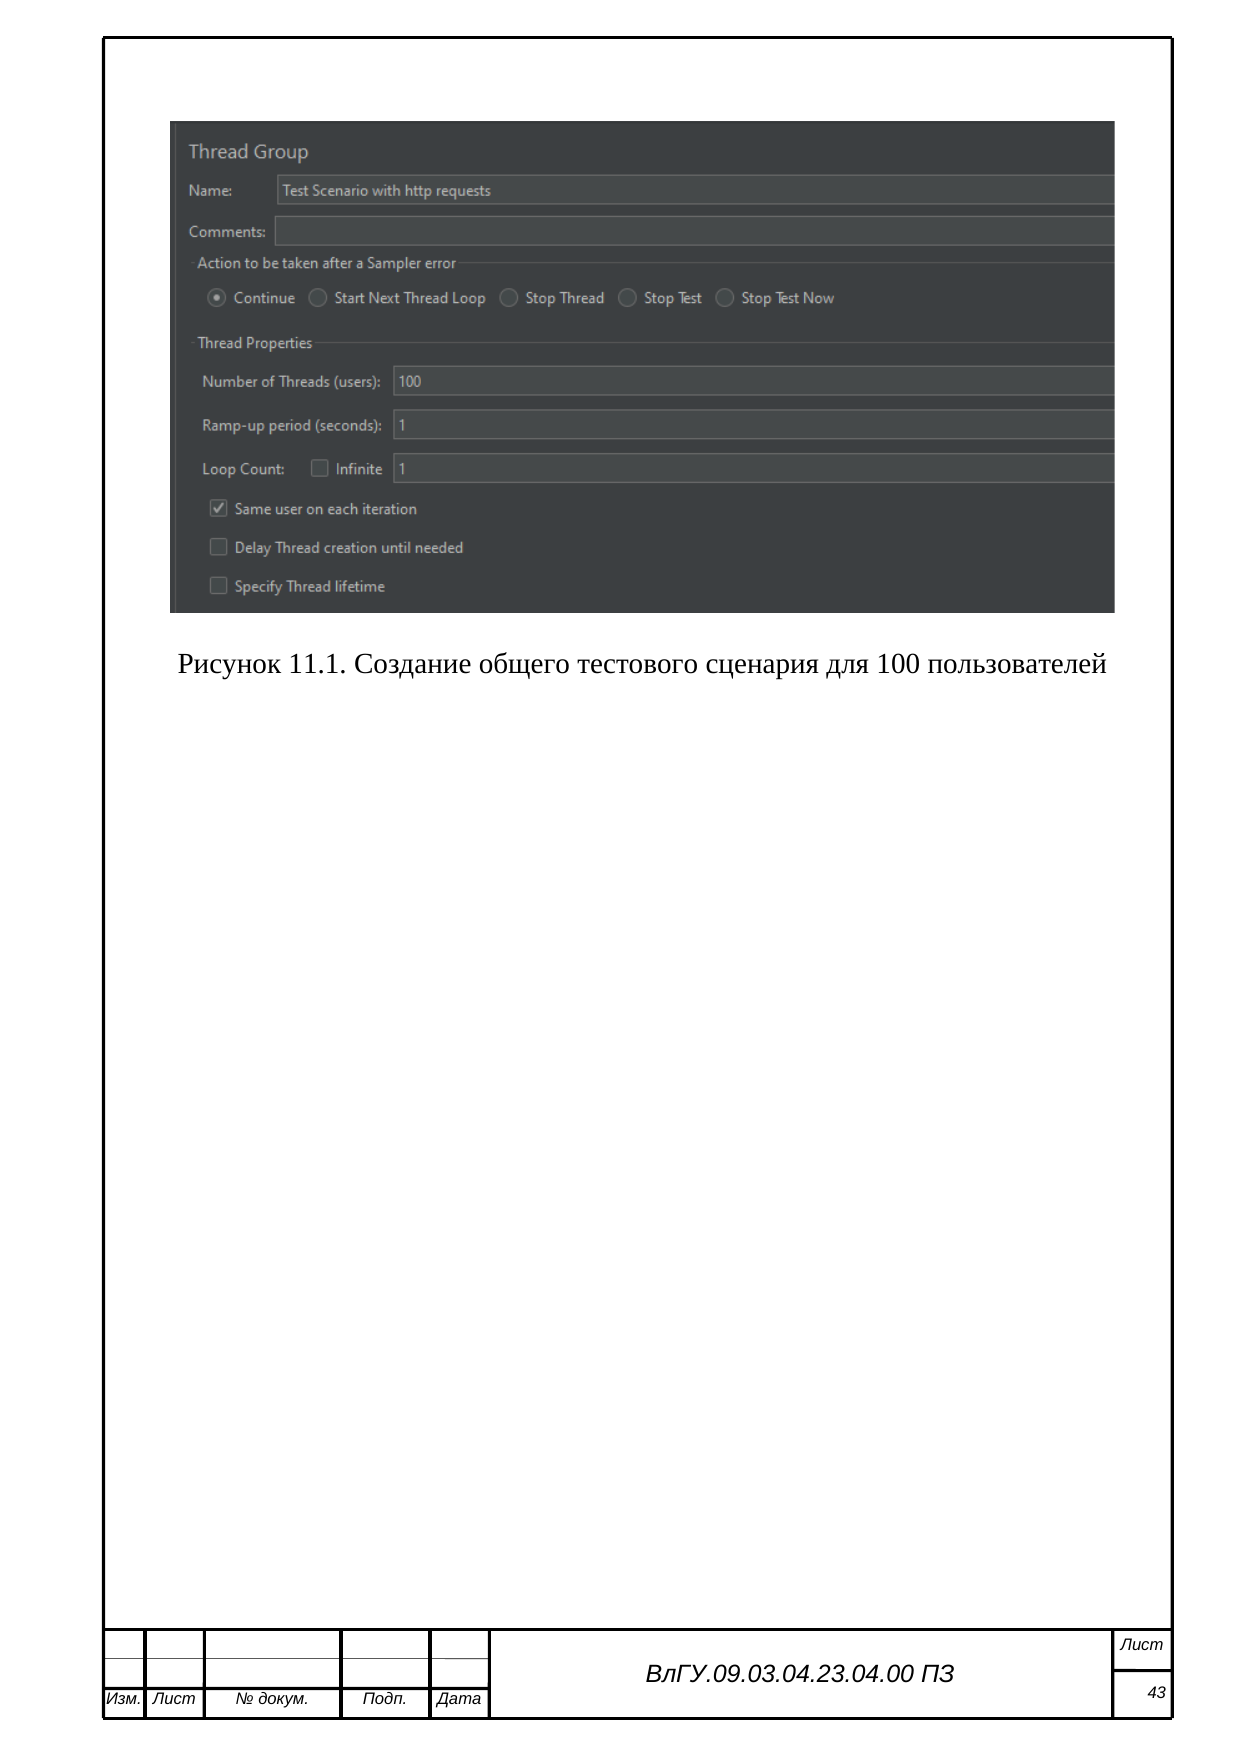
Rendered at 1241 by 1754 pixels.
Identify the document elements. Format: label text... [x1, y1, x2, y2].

text Рисунок 11.1. Создание общего тестового сценария для 100 пользователей [103, 646, 1181, 680]
picture [170, 121, 1115, 613]
